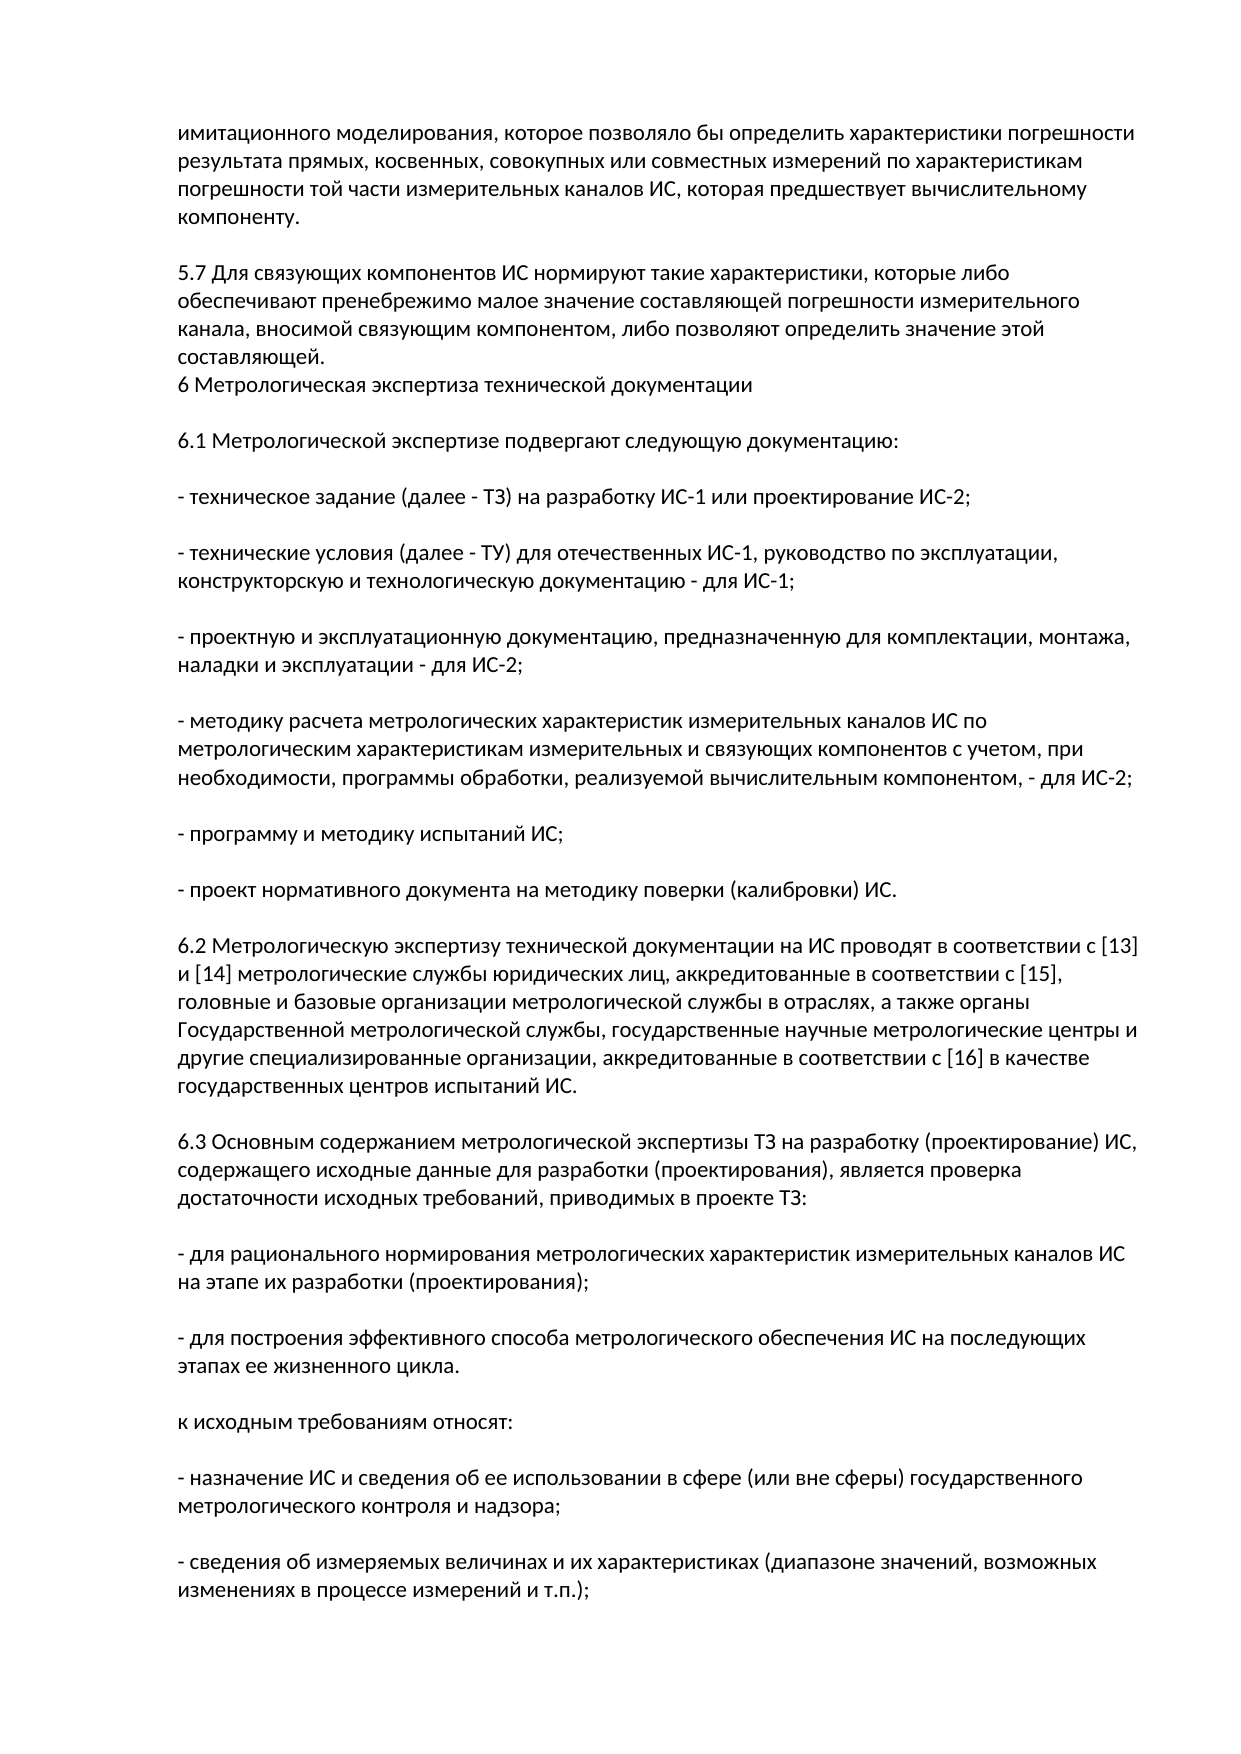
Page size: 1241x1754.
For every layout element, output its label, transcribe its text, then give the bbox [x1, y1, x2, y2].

text к исходным требованиям относят: [177, 1407, 1152, 1435]
text 6.2 Метрологическую экспертизу технической документации на ИС проводят в соответствии с [13] и [14] метрологические службы юридических лиц, аккредитованные в соответствии с [15], головные и базовые организации метрологической службы в отраслях, а также органы Государственной метрологической службы, государственные научные метрологические центры и другие специализированные организации, аккредитованные в соответствии с [16] в качестве государственных центров испытаний ИС. [177, 931, 1152, 1099]
text - программу и методику испытаний ИС; [177, 819, 1152, 847]
text - технические условия (далее - ТУ) для отечественных ИС-1, руководство по эксплуатации, конструкторскую и технологическую документацию - для ИС-1; [177, 538, 1152, 594]
text 6 Метрологическая экспертиза технической документации [177, 370, 1152, 398]
text - проект нормативного документа на методику поверки (калибровки) ИС. [177, 875, 1152, 903]
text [177, 118, 1152, 230]
text - для рационального нормирования метрологических характеристик измерительных каналов ИС на этапе их разработки (проектирования); [177, 1239, 1152, 1295]
text 6.1 Метрологической экспертизе подвергают следующую документацию: [177, 426, 1152, 454]
text 5.7 Для связующих компонентов ИС нормируют такие характеристики, которые либо обеспечивают пренебрежимо малое значение составляющей погрешности измерительного канала, вносимой связующим компонентом, либо позволяют определить значение этой составляющей. [177, 258, 1152, 370]
text - для построения эффективного способа метрологического обеспечения ИС на последующих этапах ее жизненного цикла. [177, 1323, 1152, 1379]
text - назначение ИС и сведения об ее использовании в сфере (или вне сферы) государственного метрологического контроля и надзора; [177, 1463, 1152, 1519]
text - сведения об измеряемых величинах и их характеристиках (диапазоне значений, возможных изменениях в процессе измерений и т.п.); [177, 1547, 1152, 1603]
text - методику расчета метрологических характеристик измерительных каналов ИС по метрологическим характеристикам измерительных и связующих компонентов с учетом, при необходимости, программы обработки, реализуемой вычислительным компонентом, - для ИС-2; [177, 707, 1152, 791]
text - проектную и эксплуатационную документацию, предназначенную для комплектации, монтажа, наладки и эксплуатации - для ИС-2; [177, 622, 1152, 678]
text - техническое задание (далее - ТЗ) на разработку ИС-1 или проектирование ИС-2; [177, 482, 1152, 510]
text 6.3 Основным содержанием метрологической экспертизы ТЗ на разработку (проектирование) ИС, содержащего исходные данные для разработки (проектирования), является проверка достаточности исходных требований, приводимых в проекте ТЗ: [177, 1127, 1152, 1211]
